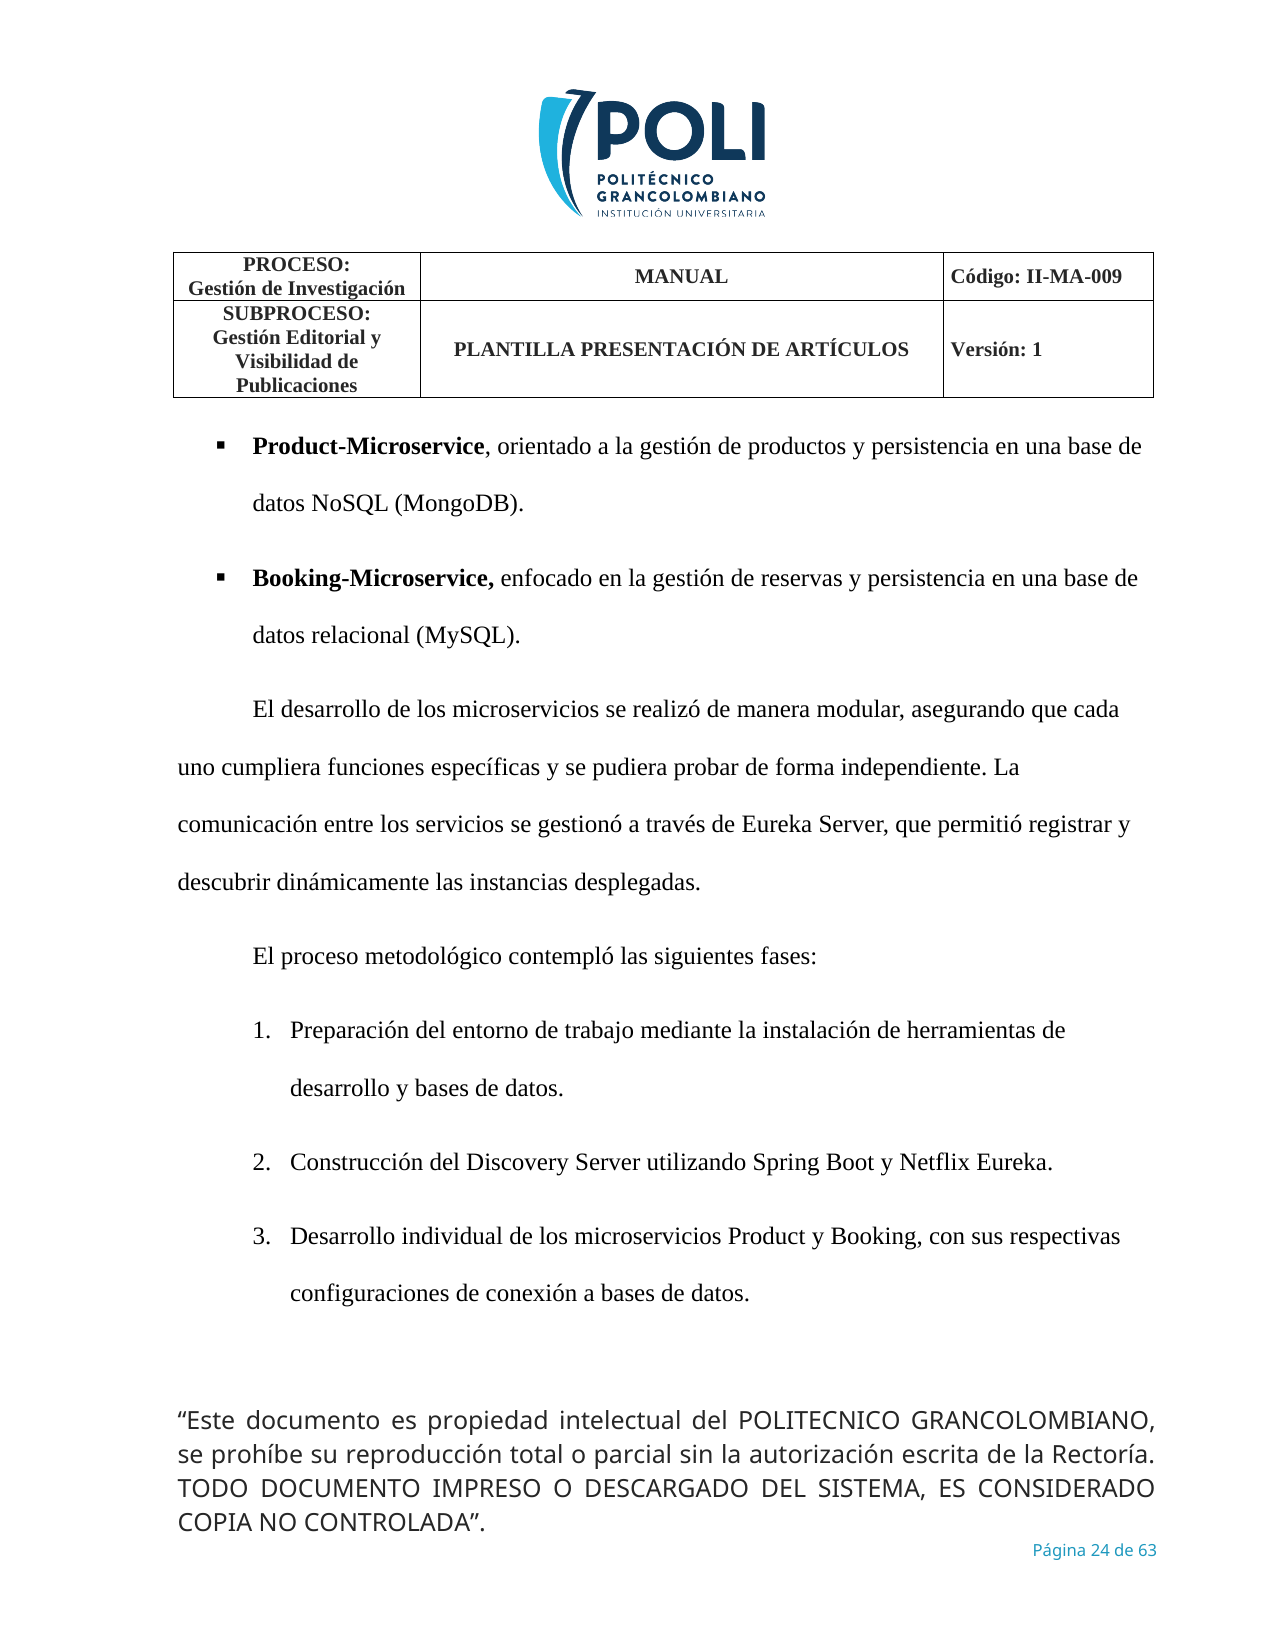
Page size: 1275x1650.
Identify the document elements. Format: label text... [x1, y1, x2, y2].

text El desarrollo de los microservicios se realizó de manera modular, asegurando que cada uno cumpliera funciones específicas y se pudiera probar de forma independiente. La comunicación entre los servicios se gestionó a través de Eureka Server, que permitió registrar y descubrir dinámicamente las instancias desplegadas. [177, 694, 1157, 896]
list Preparación del entorno de trabajo mediante la instalación de herramientas de desarrollo y bases de datos. [252, 1015, 1157, 1101]
list Construcción del Discovery Server utilizando Spring Boot y Netflix Eureka. [252, 1147, 1157, 1176]
list Product-Microservice, orientado a la gestión de productos y persistencia en una base de datos NoSQL (MongoDB). [215, 431, 1157, 517]
text El proceso metodológico contempló las siguientes fases: [177, 941, 1157, 970]
list Booking-Microservice, enfocado en la gestión de reservas y persistencia en una base de datos relacional (MySQL). [215, 563, 1157, 649]
picture [536, 88, 798, 218]
list Desarrollo individual de los microservicios Product y Booking, con sus respectivas configuraciones de conexión a bases de datos. [252, 1221, 1157, 1307]
